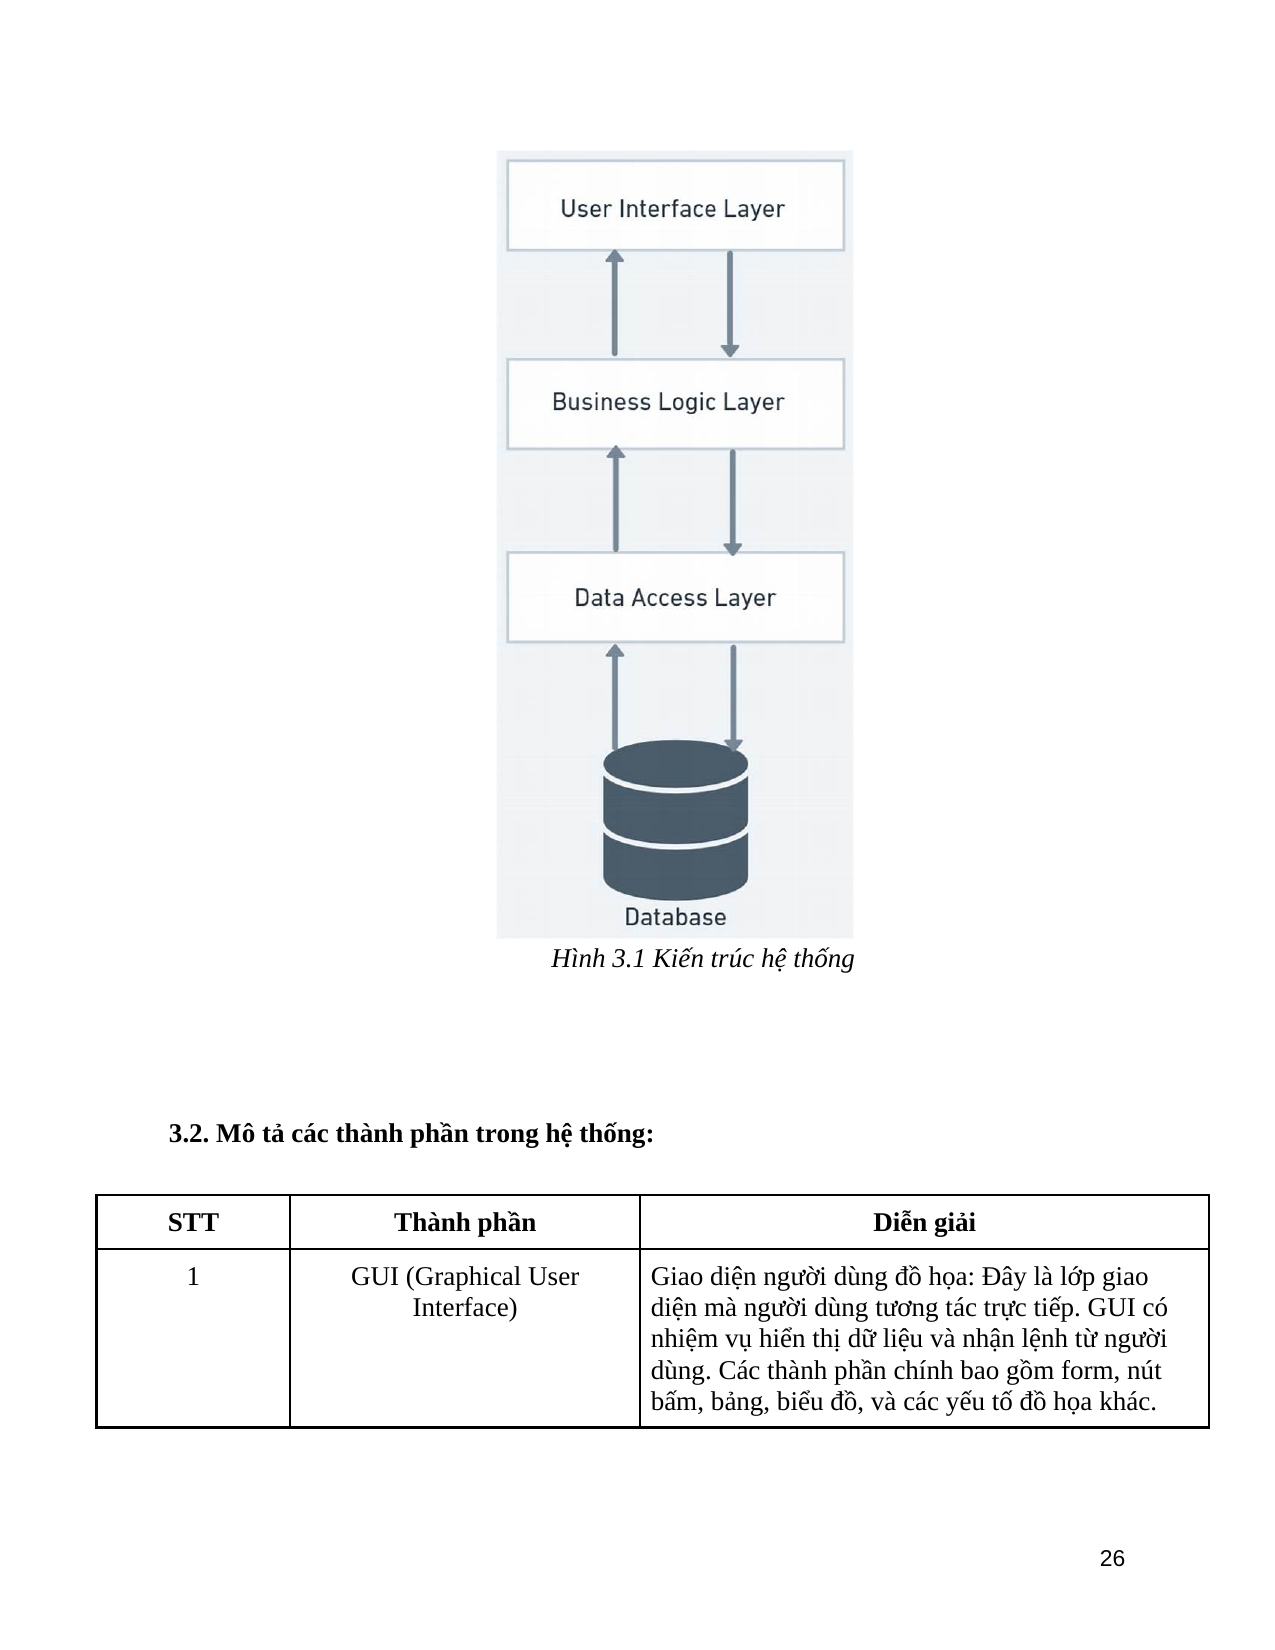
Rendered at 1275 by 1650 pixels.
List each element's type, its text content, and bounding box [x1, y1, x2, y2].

subtitle Hình 3.1 Kiến trúc hệ thống [178, 943, 1153, 974]
subtitle 3.2. Mô tả các thành phần trong hệ thống: [169, 1117, 1153, 1149]
table_header Thành phần [291, 1196, 639, 1248]
picture [496, 150, 854, 939]
table_header STT [98, 1196, 289, 1248]
table_header Diễn giải [641, 1196, 1208, 1248]
table_cell Giao diện người dùng đồ họa: Đây là lớp giao diện mà người dùng tương tác trực tiếp. GUI có nhiệm vụ hiển thị dữ liệu và nhận lệnh từ người dùng. Các thành phần chính bao gồm form, nút bấm, bảng, biểu đồ, và các yếu tố đồ họa khác. [641, 1250, 1208, 1426]
table_cell 1 [98, 1250, 289, 1426]
table_cell GUI (Graphical User Interface) [291, 1250, 639, 1426]
